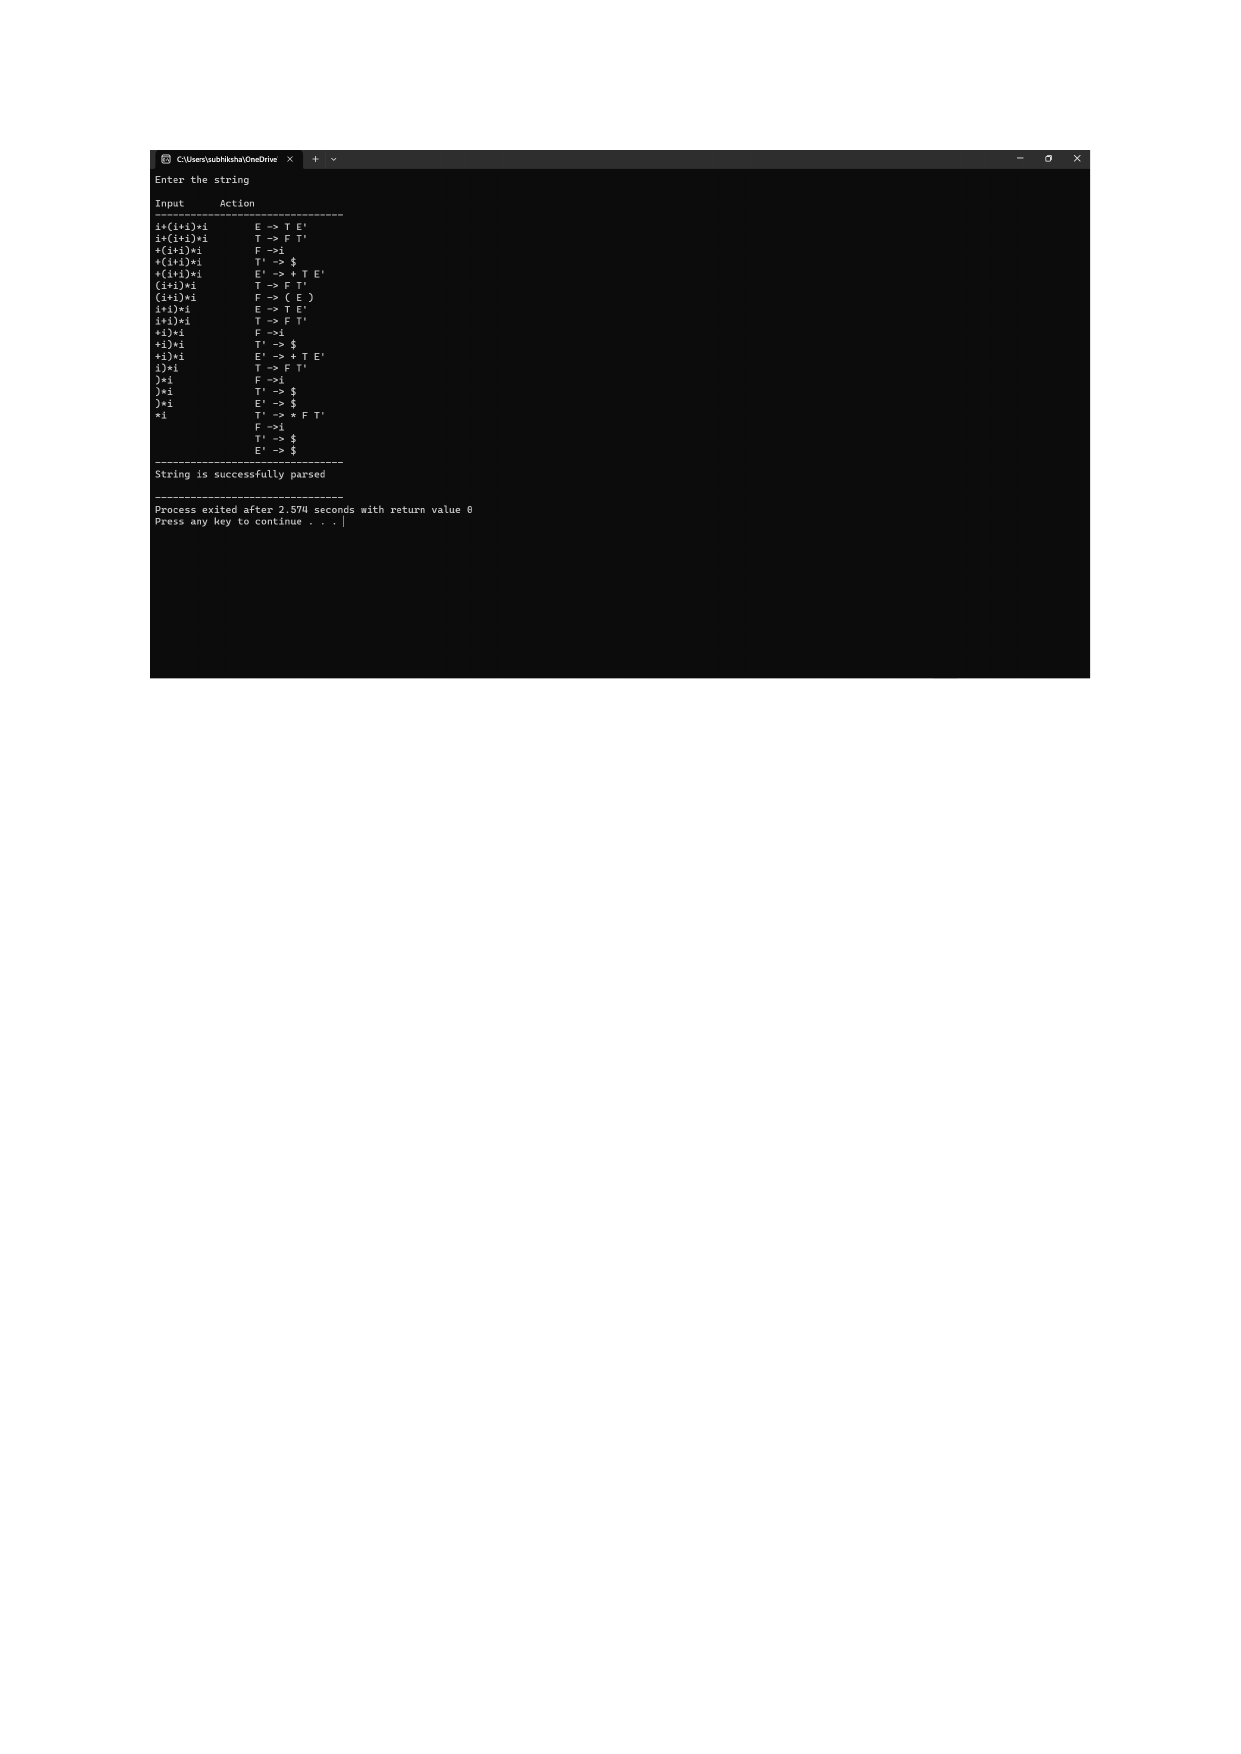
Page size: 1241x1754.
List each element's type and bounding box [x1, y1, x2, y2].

picture [150, 150, 1091, 679]
